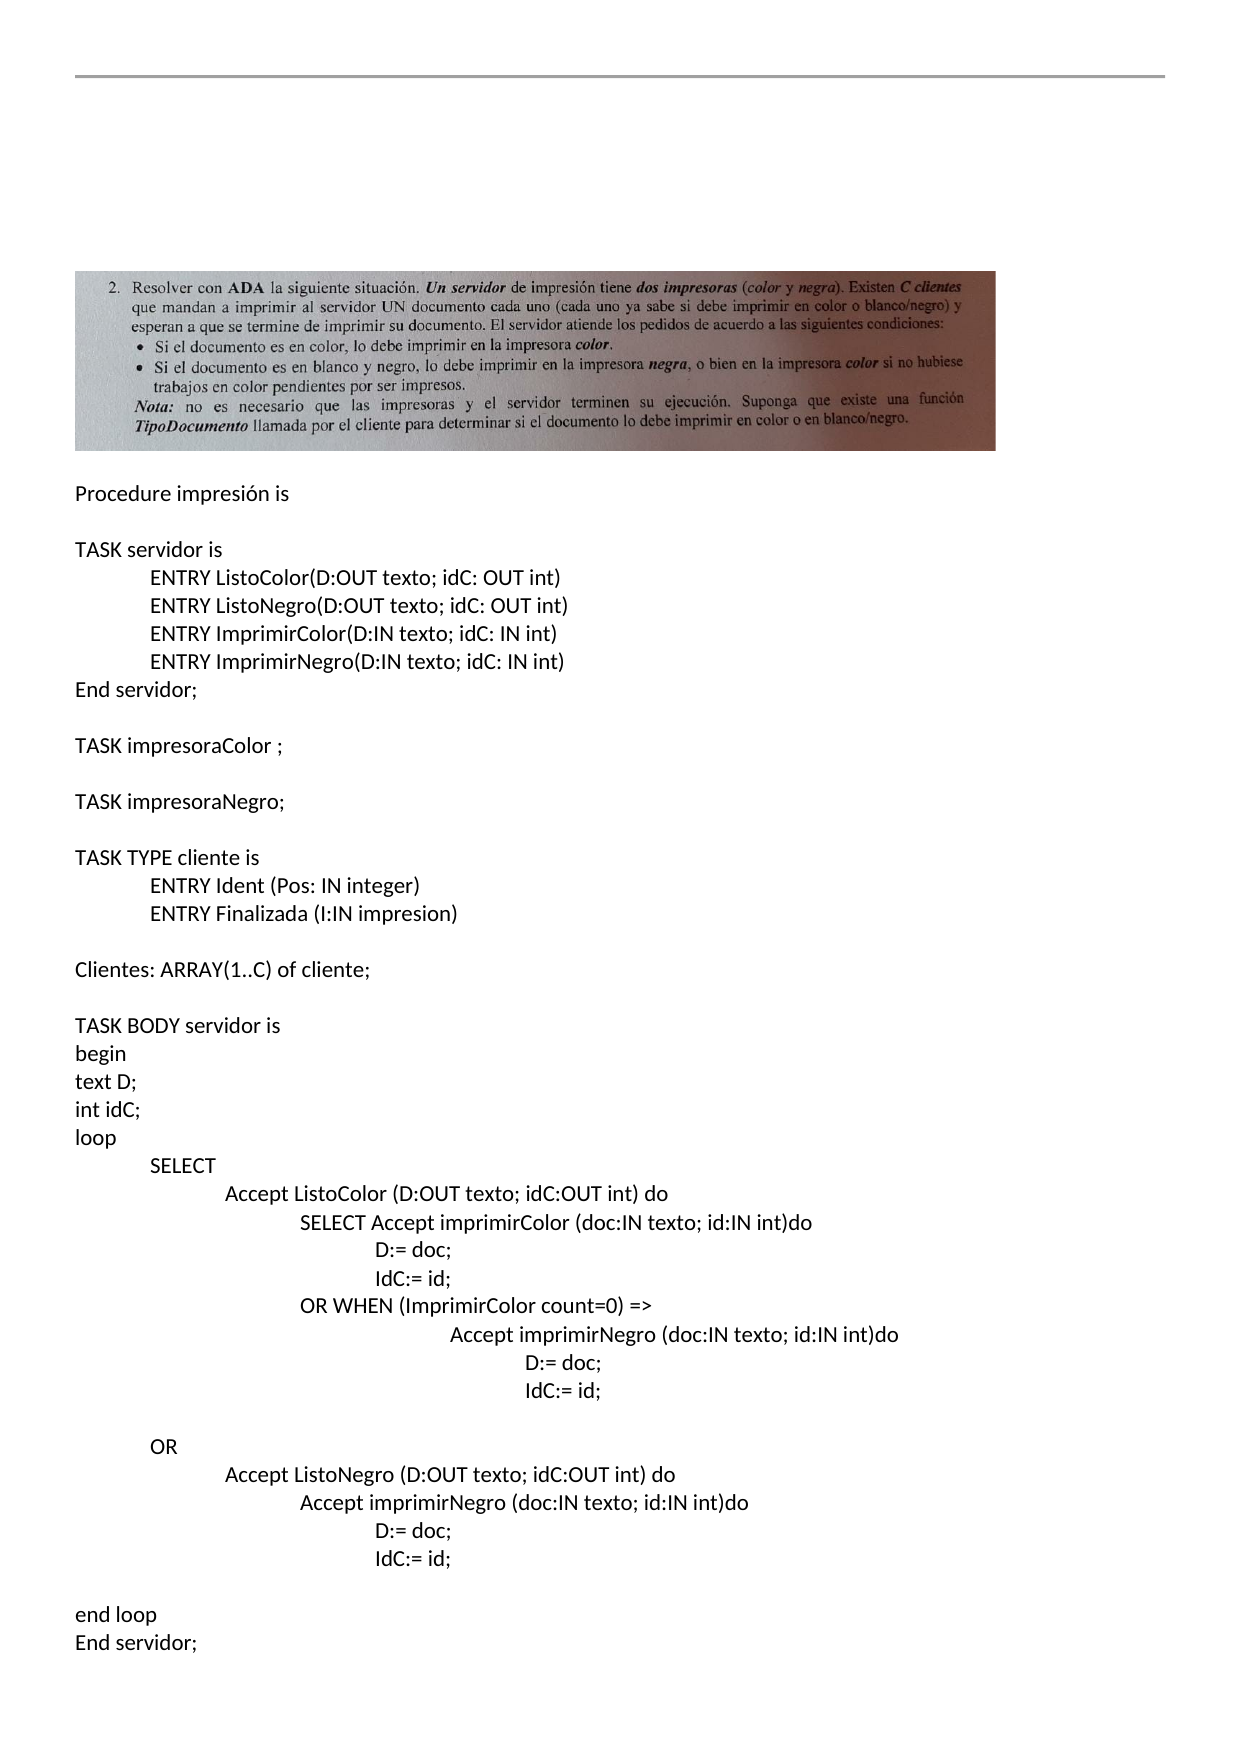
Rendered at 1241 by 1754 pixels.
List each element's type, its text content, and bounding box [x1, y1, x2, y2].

text IdC:= id; [75, 1376, 1165, 1404]
text End servidor; [75, 1628, 1165, 1656]
text TASK BODY servidor is [75, 1011, 1165, 1039]
text OR [75, 1432, 1165, 1460]
text Clientes: ARRAY(1..C) of cliente; [75, 955, 1165, 983]
text D:= doc; [75, 1516, 1165, 1544]
text ENTRY Finalizada (I:IN impresion) [75, 899, 1165, 927]
text end loop [75, 1600, 1165, 1628]
text TASK impresoraColor ; [75, 731, 1165, 759]
text TASK TYPE cliente is [75, 843, 1165, 871]
text text D; [75, 1067, 1165, 1096]
text ENTRY ListoColor(D:OUT texto; idC: OUT int) [75, 563, 1165, 591]
text ENTRY Ident (Pos: IN integer) [75, 871, 1165, 899]
text Accept imprimirNegro (doc:IN texto; id:IN int)do [75, 1320, 1165, 1348]
text Accept ListoNegro (D:OUT texto; idC:OUT int) do [75, 1460, 1165, 1488]
text begin [75, 1039, 1165, 1067]
text IdC:= id; [75, 1544, 1165, 1572]
text End servidor; [75, 675, 1165, 703]
text int idC; [75, 1096, 1165, 1123]
text SELECT [75, 1152, 1165, 1179]
text TASK servidor is [75, 535, 1165, 563]
text D:= doc; [75, 1348, 1165, 1376]
text TASK impresoraNegro; [75, 787, 1165, 815]
text D:= doc; [75, 1236, 1165, 1264]
text ENTRY ImprimirNegro(D:IN texto; idC: IN int) [75, 647, 1165, 675]
text ENTRY ImprimirColor(D:IN texto; idC: IN int) [75, 619, 1165, 647]
text loop [75, 1123, 1165, 1152]
picture [75, 271, 996, 451]
text Procedure impresión is [75, 479, 1165, 507]
text Accept ListoColor (D:OUT texto; idC:OUT int) do [150, 1179, 1165, 1208]
text Accept imprimirNegro (doc:IN texto; id:IN int)do [75, 1488, 1165, 1516]
text SELECT Accept imprimirColor (doc:IN texto; id:IN int)do [75, 1208, 1165, 1236]
text ENTRY ListoNegro(D:OUT texto; idC: OUT int) [75, 591, 1165, 619]
text IdC:= id; [75, 1264, 1165, 1292]
text OR WHEN (ImprimirColor count=0) => [75, 1292, 1165, 1320]
